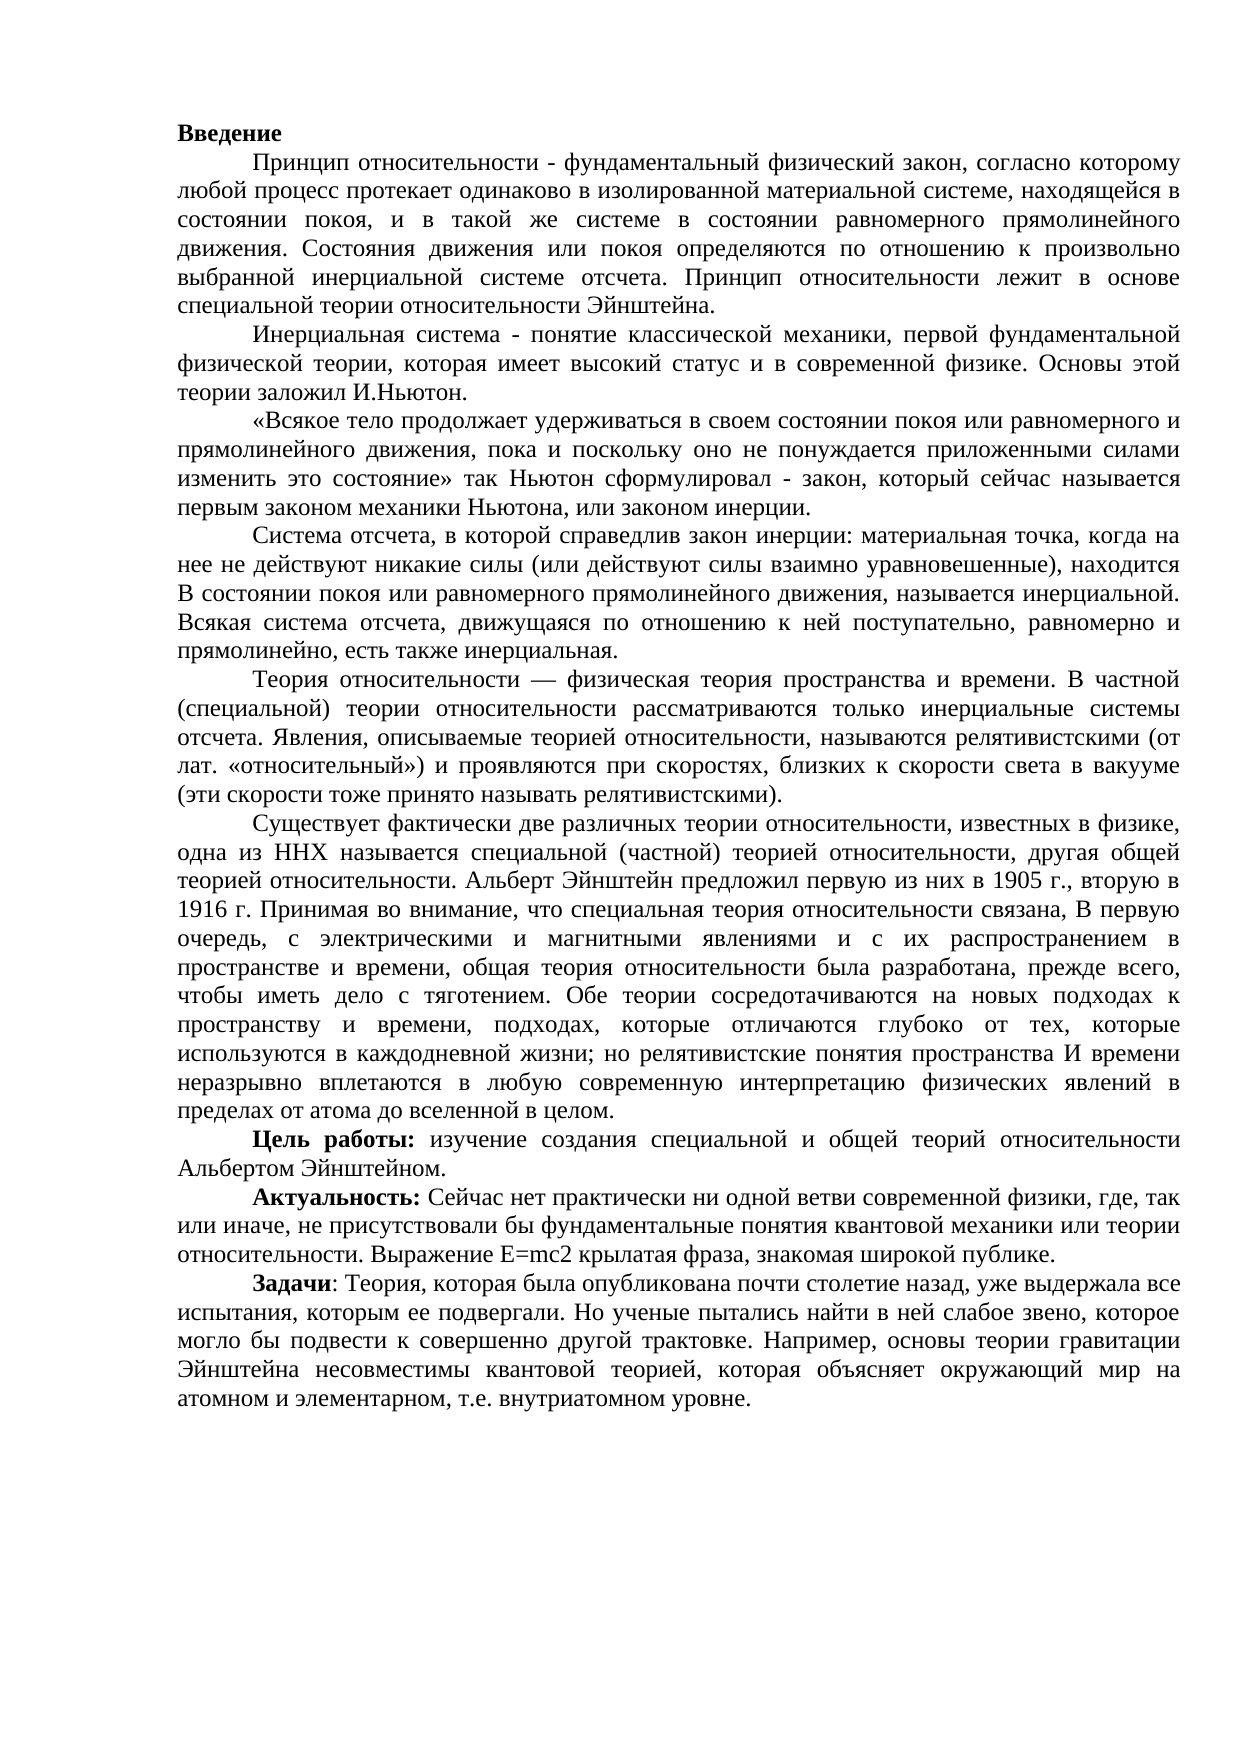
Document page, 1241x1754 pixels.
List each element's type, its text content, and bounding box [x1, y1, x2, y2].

text Введение [177, 118, 1181, 147]
text Цель работы: изучение создания специальной и общей теорий относительности Альбертом Эйнштейном. [177, 1124, 1181, 1182]
text Теория относительности — физическая теория пространства и времени. В частной (специальной) теории относительности рассматриваются только инерциальные системы отсчета. Явления, описываемые теорией относительности, называются релятивистскими (от лат. «относительный») и проявляются при скоростях, близких к скорости света в вакууме (эти скорости тоже принято называть релятивистскими). [177, 664, 1181, 808]
text Система отсчета, в которой справедлив закон инерции: материальная точка, когда на нее не действуют никакие силы (или действуют силы взаимно уравновешенные), находится B состоянии покоя или равномерного прямолинейного движения, называется инерциальной. Всякая система отсчета, движущаяся по отношению к ней поступательно, равномерно и прямолинейно, есть также инерциальная. [177, 521, 1181, 664]
text Инерциальная система - понятие классической механики, первой фундаментальной физической теории, которая имеет высокий статус и в современной физике. Основы этой теории заложил И.Ньютон. [177, 319, 1181, 406]
text Принцип относительности - фундаментальный физический закон, согласно которому любой процесс протекает одинаково в изолированной материальной системе, находящейся в состоянии покоя, и в такой же системе в состоянии равномерного прямолинейного движения. Состояния движения или покоя определяются по отношению к произвольно выбранной инерциальной системе отсчета. Принцип относительности лежит в основе специальной теории относительности Эйнштейна. [177, 147, 1181, 319]
text Существует фактически две различных теории относительности, известных в физике, одна из HHX называется специальной (частной) теорией относительности, другая общей теорией относительности. Альберт Эйнштейн предложил первую из них в 1905 г., вторую в 1916 г. Принимая во внимание, что специальная теория относительности связана, B первую очередь, с электрическими и магнитными явлениями и с их распространением в пространстве и времени, общая теория относительности была разработана, прежде всего, чтобы иметь дело с тяготением. Обе теории сосредотачиваются на новых подходах к пространству и времени, подходах, которые отличаются глубоко от тех, которые используются в каждодневной жизни; но релятивистские понятия пространства И времени неразрывно вплетаются в любую современную интерпретацию физических явлений в пределах от атома до вселенной в целом. [177, 808, 1181, 1124]
text Актуальность: Сейчас нет практически ни одной ветви современной физики, где, так или иначе, не присутствовали бы фундаментальные понятия квантовой механики или теории относительности. Выражение E=mc2 крылатая фраза, знакомая широкой публике. [177, 1182, 1181, 1268]
text «Всякое тело продолжает удерживаться в своем состоянии покоя или равномерного и прямолинейного движения, пока и поскольку оно не понуждается приложенными силами изменить это состояние» так Ньютон сформулировал - закон, который сейчас называется первым законом механики Ньютона, или законом инерции. [177, 406, 1181, 521]
text Задачи: Теория, которая была опубликована почти столетие назад, уже выдержала все испытания, которым ее подвергали. Но ученые пытались найти в ней слабое звено, которое могло бы подвести к совершенно другой трактовке. Например, основы теории гравитации Эйнштейна несовместимы квантовой теорией, которая объясняет окружающий мир на атомном и элементарном, т.е. внутриатомном уровне. [177, 1268, 1181, 1412]
